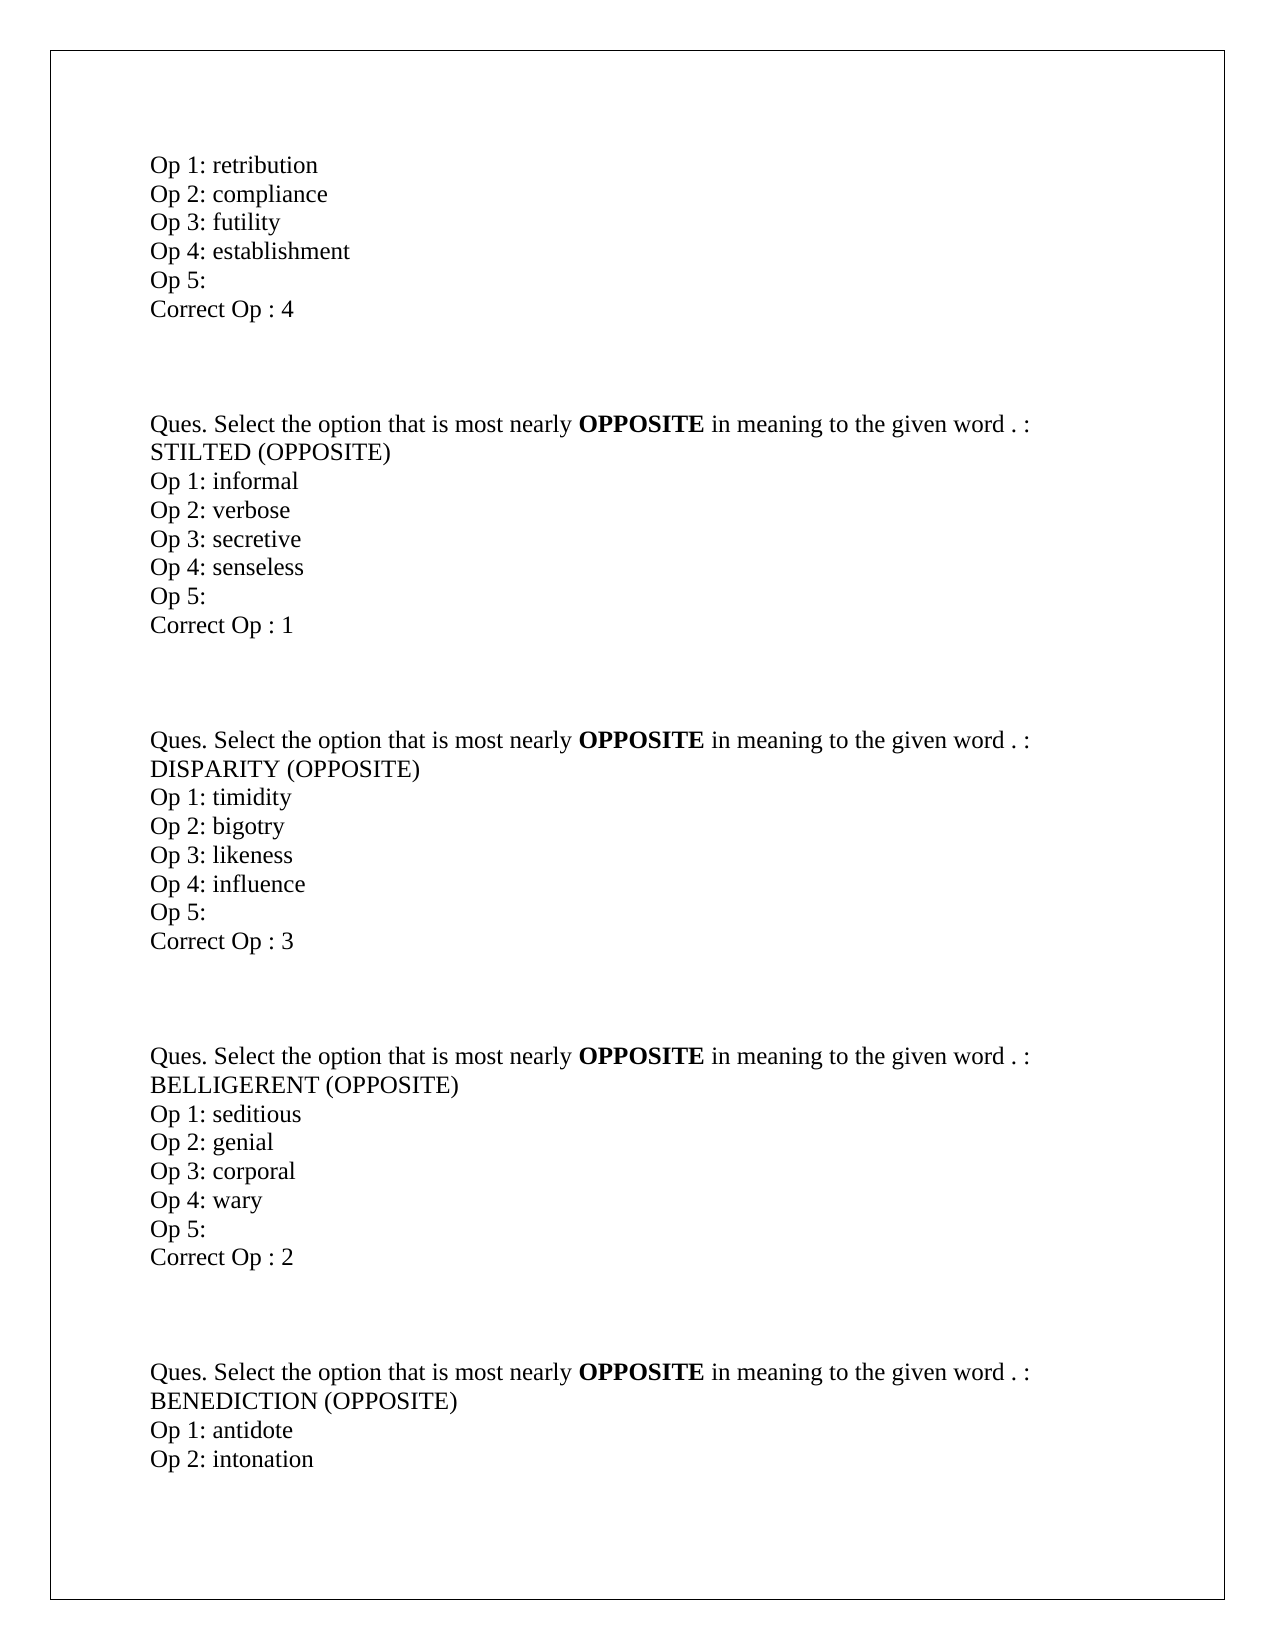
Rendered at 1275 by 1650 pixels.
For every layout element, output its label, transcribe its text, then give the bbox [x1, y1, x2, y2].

text Correct Op : 3 [150, 926, 1125, 955]
text Correct Op : 4 [150, 294, 1125, 322]
text Op 1: antidote [150, 1415, 1125, 1444]
text Op 5: [150, 897, 1125, 926]
text Correct Op : 1 [150, 610, 1125, 639]
text Op 3: futility [150, 207, 1125, 236]
text Op 3: corporal [150, 1156, 1125, 1185]
text Op 2: intonation [150, 1444, 1125, 1472]
text Op 5: [150, 1214, 1125, 1242]
text Op 4: senseless [150, 552, 1125, 581]
text Op 2: verbose [150, 495, 1125, 524]
text Op 5: [150, 265, 1125, 294]
text Op 5: [150, 581, 1125, 610]
text Op 4: wary [150, 1185, 1125, 1214]
text Ques. Select the option that is most nearly OPPOSITE in meaning to the given word . : BENEDICTION (OPPOSITE) [150, 1357, 1125, 1415]
text Ques. Select the option that is most nearly OPPOSITE in meaning to the given word . : DISPARITY (OPPOSITE) [150, 725, 1125, 782]
text Op 1: seditious [150, 1099, 1125, 1127]
text Ques. Select the option that is most nearly OPPOSITE in meaning to the given word . : BELLIGERENT (OPPOSITE) [150, 1041, 1125, 1099]
text Op 1: retribution [150, 150, 1125, 179]
text Op 1: informal [150, 466, 1125, 495]
text Op 4: influence [150, 869, 1125, 897]
text Op 4: establishment [150, 236, 1125, 265]
text Op 2: bigotry [150, 811, 1125, 840]
text Op 1: timidity [150, 782, 1125, 811]
text Op 2: compliance [150, 179, 1125, 207]
text Op 3: secretive [150, 524, 1125, 552]
text Correct Op : 2 [150, 1242, 1125, 1271]
text Op 3: likeness [150, 840, 1125, 869]
text Ques. Select the option that is most nearly OPPOSITE in meaning to the given word . : STILTED (OPPOSITE) [150, 409, 1125, 466]
text Op 2: genial [150, 1127, 1125, 1156]
